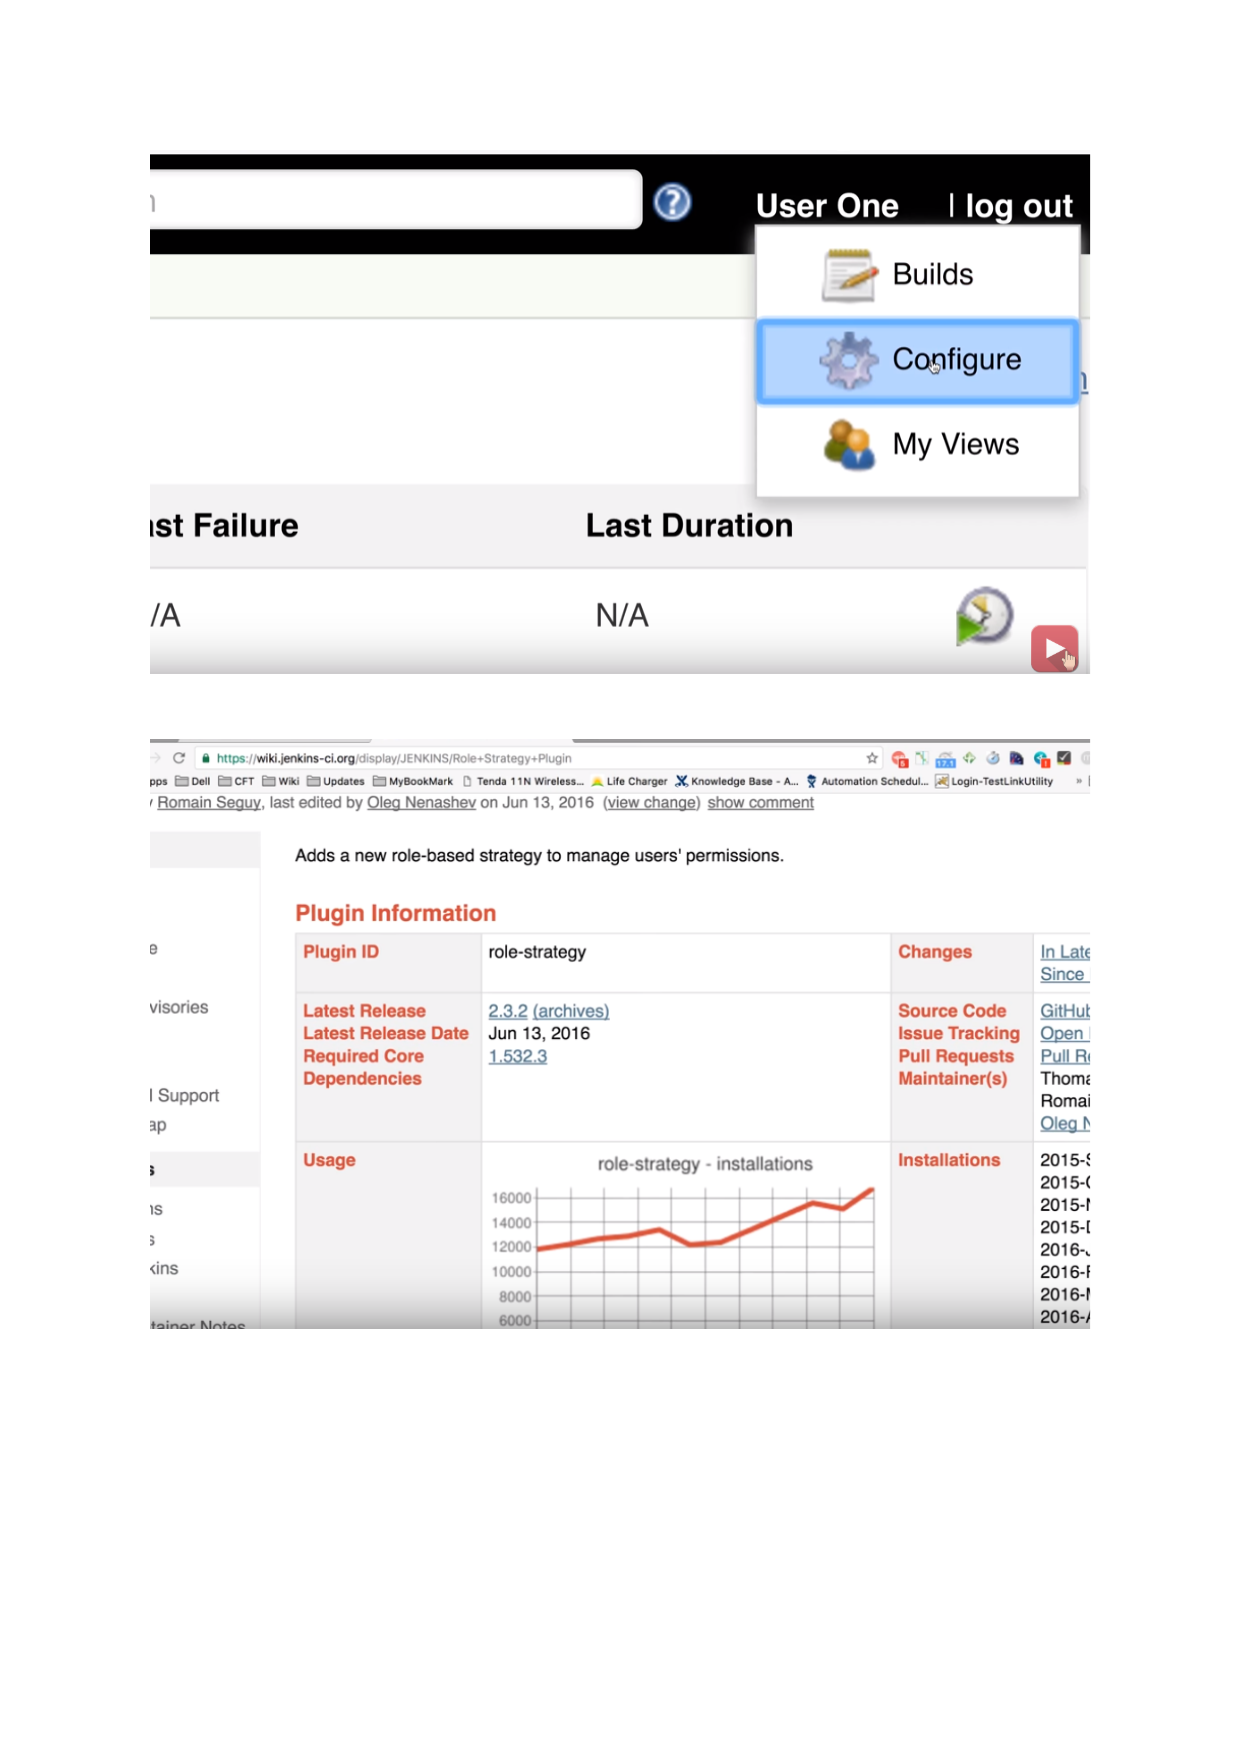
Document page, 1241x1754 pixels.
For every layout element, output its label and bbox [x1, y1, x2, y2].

picture [150, 739, 1091, 1329]
picture [150, 150, 1091, 674]
